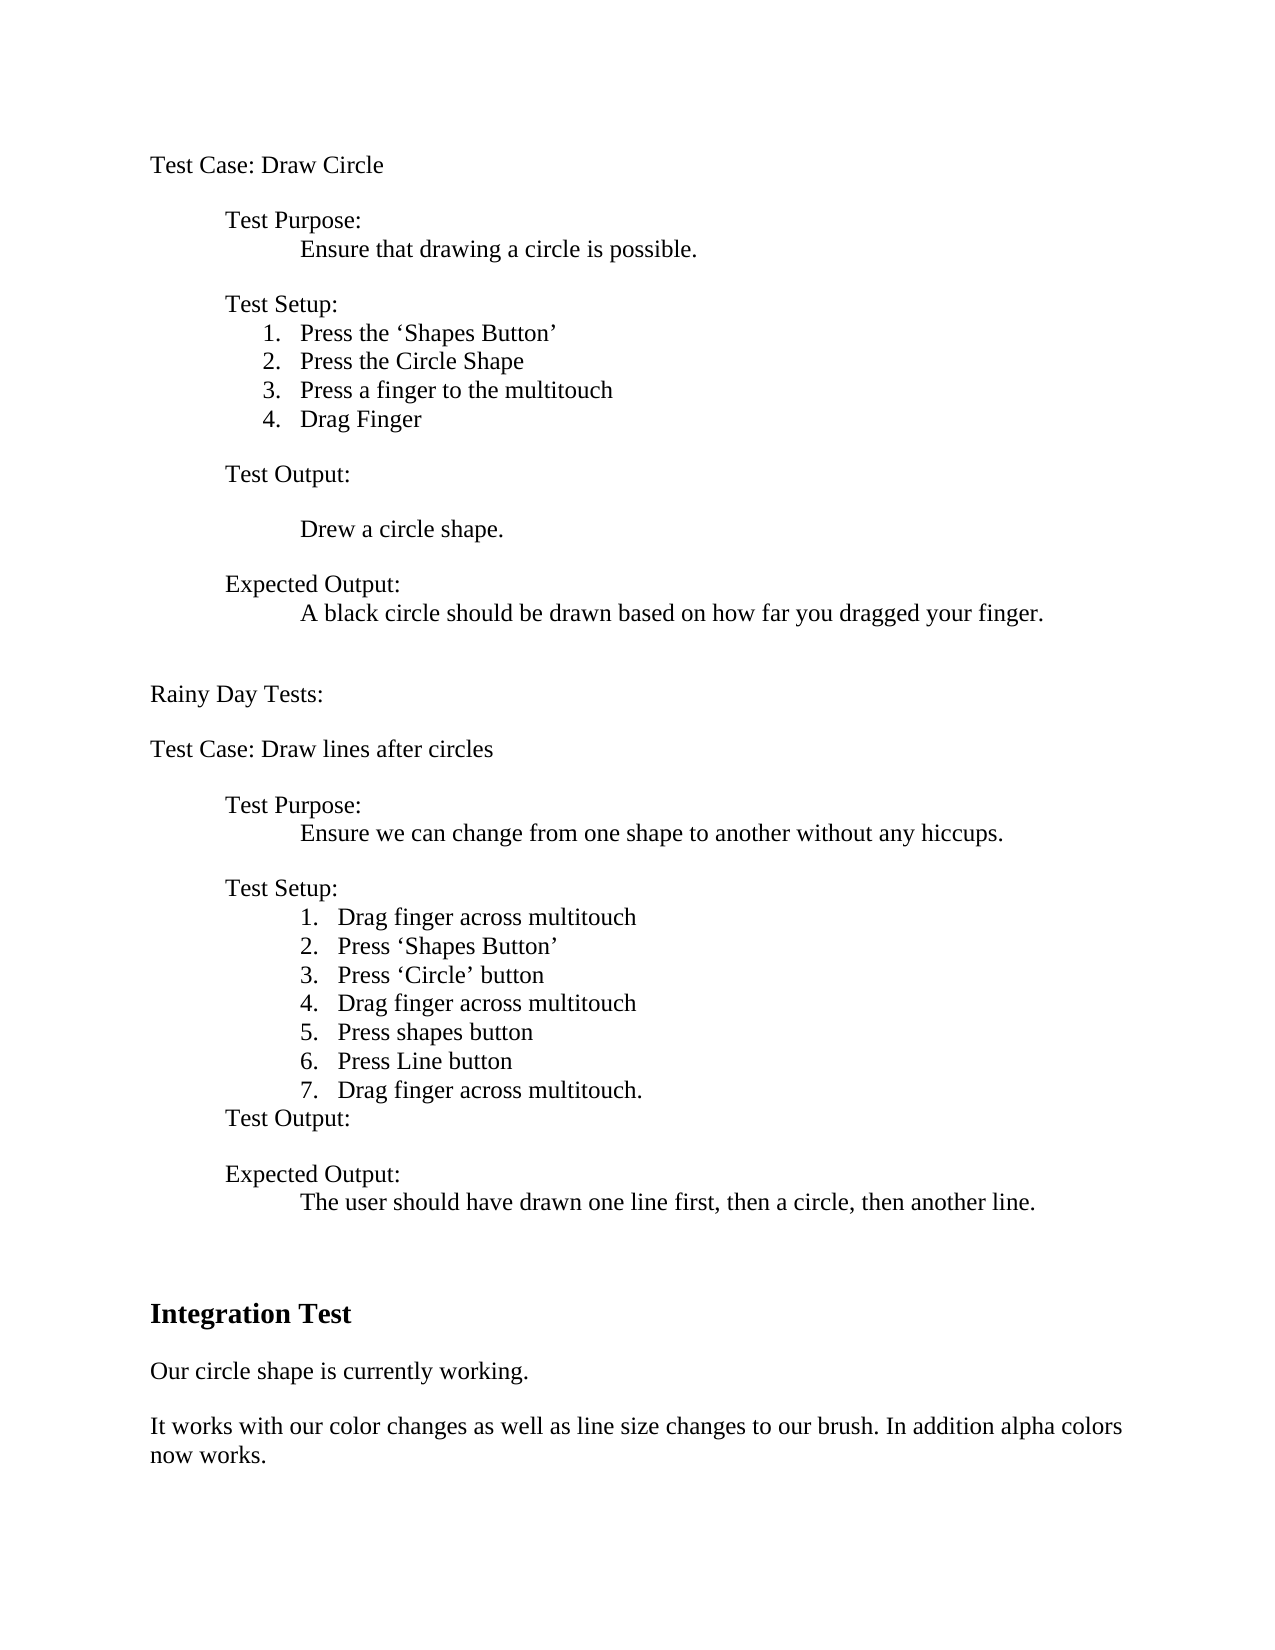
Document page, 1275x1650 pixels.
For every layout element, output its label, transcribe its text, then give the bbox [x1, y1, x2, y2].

text Expected Output: [225, 569, 1125, 598]
list Press shapes button [300, 1017, 1125, 1046]
text The user should have drawn one line first, then a circle, then another line. [225, 1187, 1125, 1216]
text Test Output: [225, 459, 1125, 488]
text Expected Output: [225, 1159, 1125, 1187]
text Our circle shape is currently working. [150, 1356, 1125, 1385]
text Test Setup: [225, 873, 1125, 902]
text Ensure that drawing a circle is possible. [225, 234, 1125, 263]
list Press the ‘Shapes Button’ [262, 318, 1125, 346]
list Drag Finger [262, 404, 1125, 433]
list Press ‘Circle’ button [300, 960, 1125, 988]
text Test Setup: [225, 289, 1125, 318]
list Press Line button [300, 1046, 1125, 1075]
text Test Case: Draw Circle [150, 150, 1125, 179]
text Test Output: [225, 1103, 1125, 1132]
list Drag finger across multitouch. [300, 1075, 1125, 1103]
text It works with our color changes as well as line size changes to our brush. In addition alpha colors now works. [150, 1411, 1125, 1469]
list Drag finger across multitouch [300, 902, 1125, 931]
text A black circle should be drawn based on how far you dragged your finger. [225, 598, 1125, 627]
list Press the Circle Shape [262, 346, 1125, 375]
text Test Case: Draw lines after circles [150, 734, 1125, 763]
list Press ‘Shapes Button’ [300, 931, 1125, 960]
text Test Purpose: [225, 205, 1125, 234]
text Rainy Day Tests: [150, 679, 1125, 708]
subtitle Integration Test [150, 1296, 1125, 1330]
list Press a finger to the multitouch [262, 375, 1125, 404]
text Test Purpose: [225, 790, 1125, 818]
list Drag finger across multitouch [300, 988, 1125, 1017]
text Ensure we can change from one shape to another without any hiccups. [225, 818, 1125, 847]
text Drew a circle shape. [225, 514, 1125, 543]
